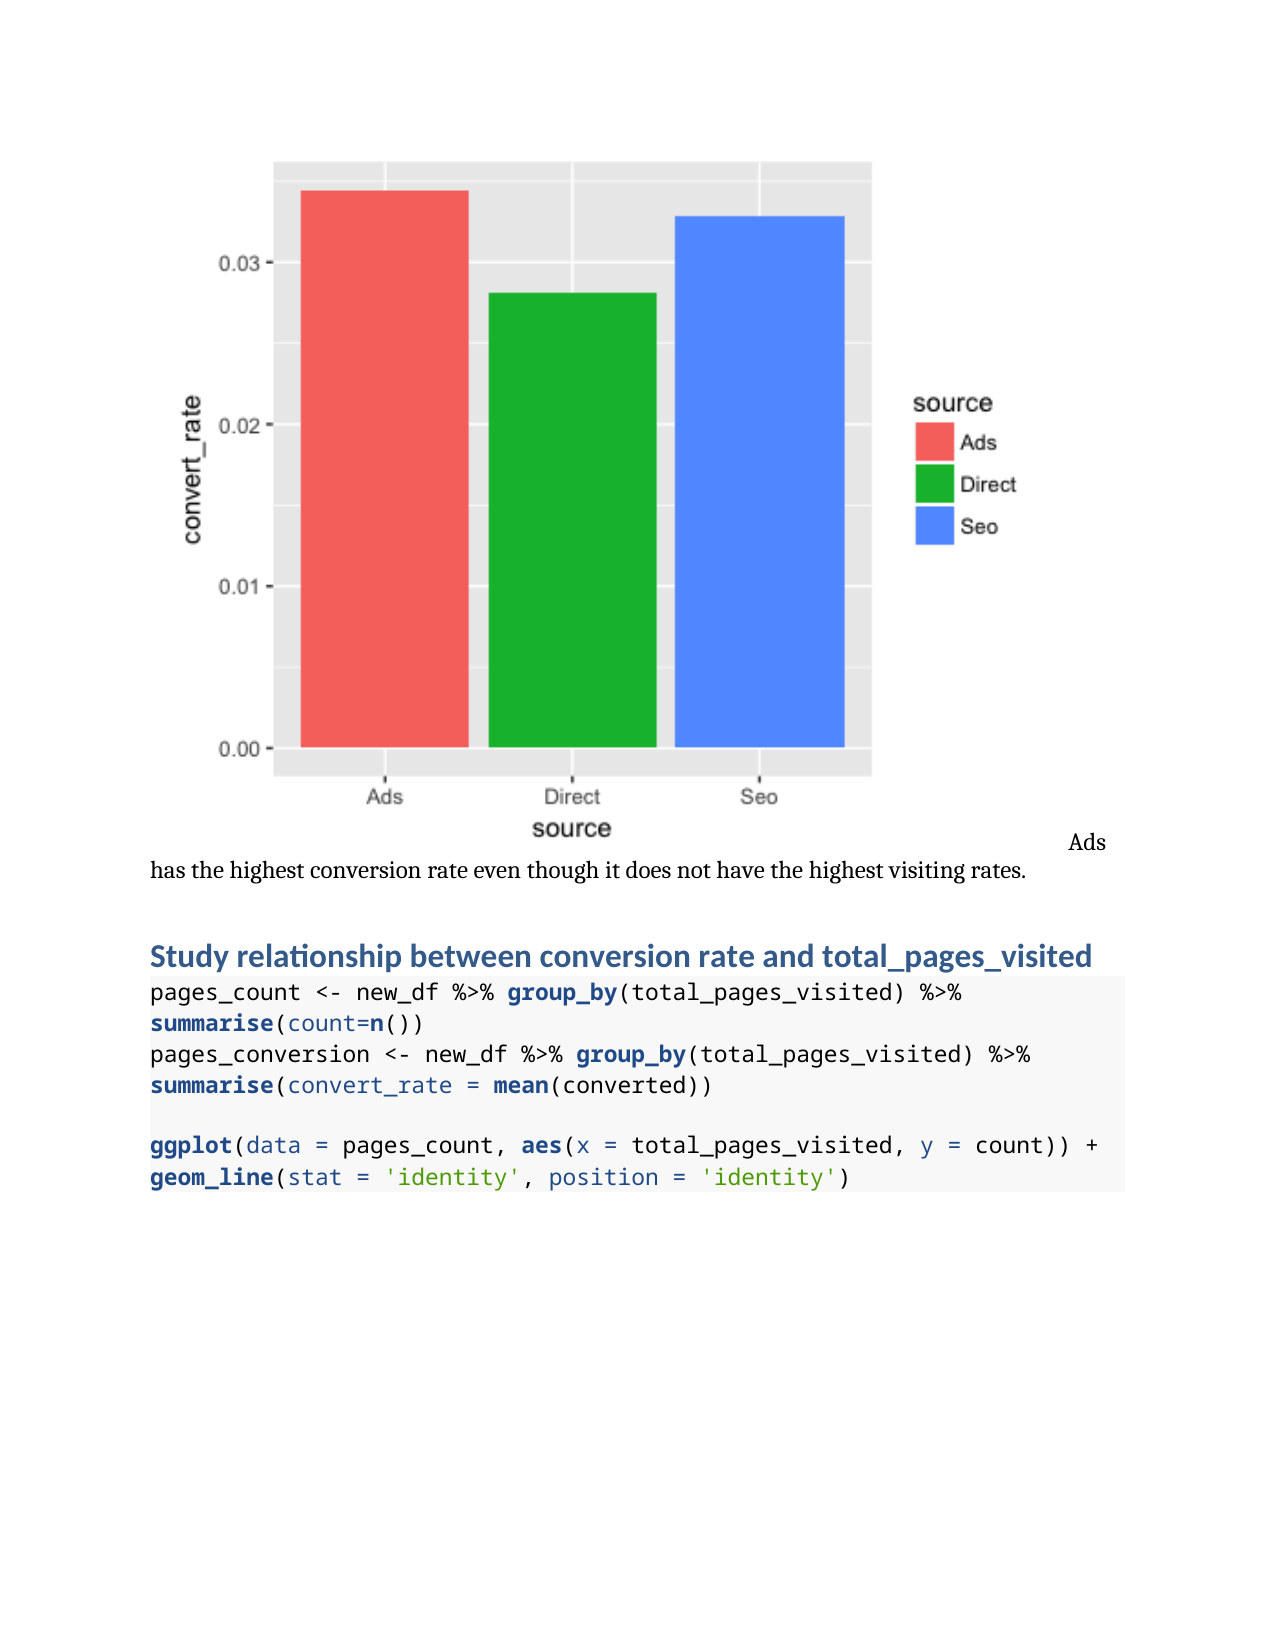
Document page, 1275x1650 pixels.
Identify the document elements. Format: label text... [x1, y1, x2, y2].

picture [168, 150, 1044, 850]
subtitle Study relationship between conversion rate and total_pages_visited [150, 935, 1125, 976]
text pages_count <- new_df %>% group_by(total_pages_visited) %>% summarise(count=n()) pages_conversion <- new_df %>% group_by(total_pages_visited) %>% summarise(convert_rate = mean(converted)) ggplot(data = pages_count, aes(x = total_pages_visited, y = count)) + geom_line(stat = 'identity', position = 'identity') [150, 976, 1125, 1192]
